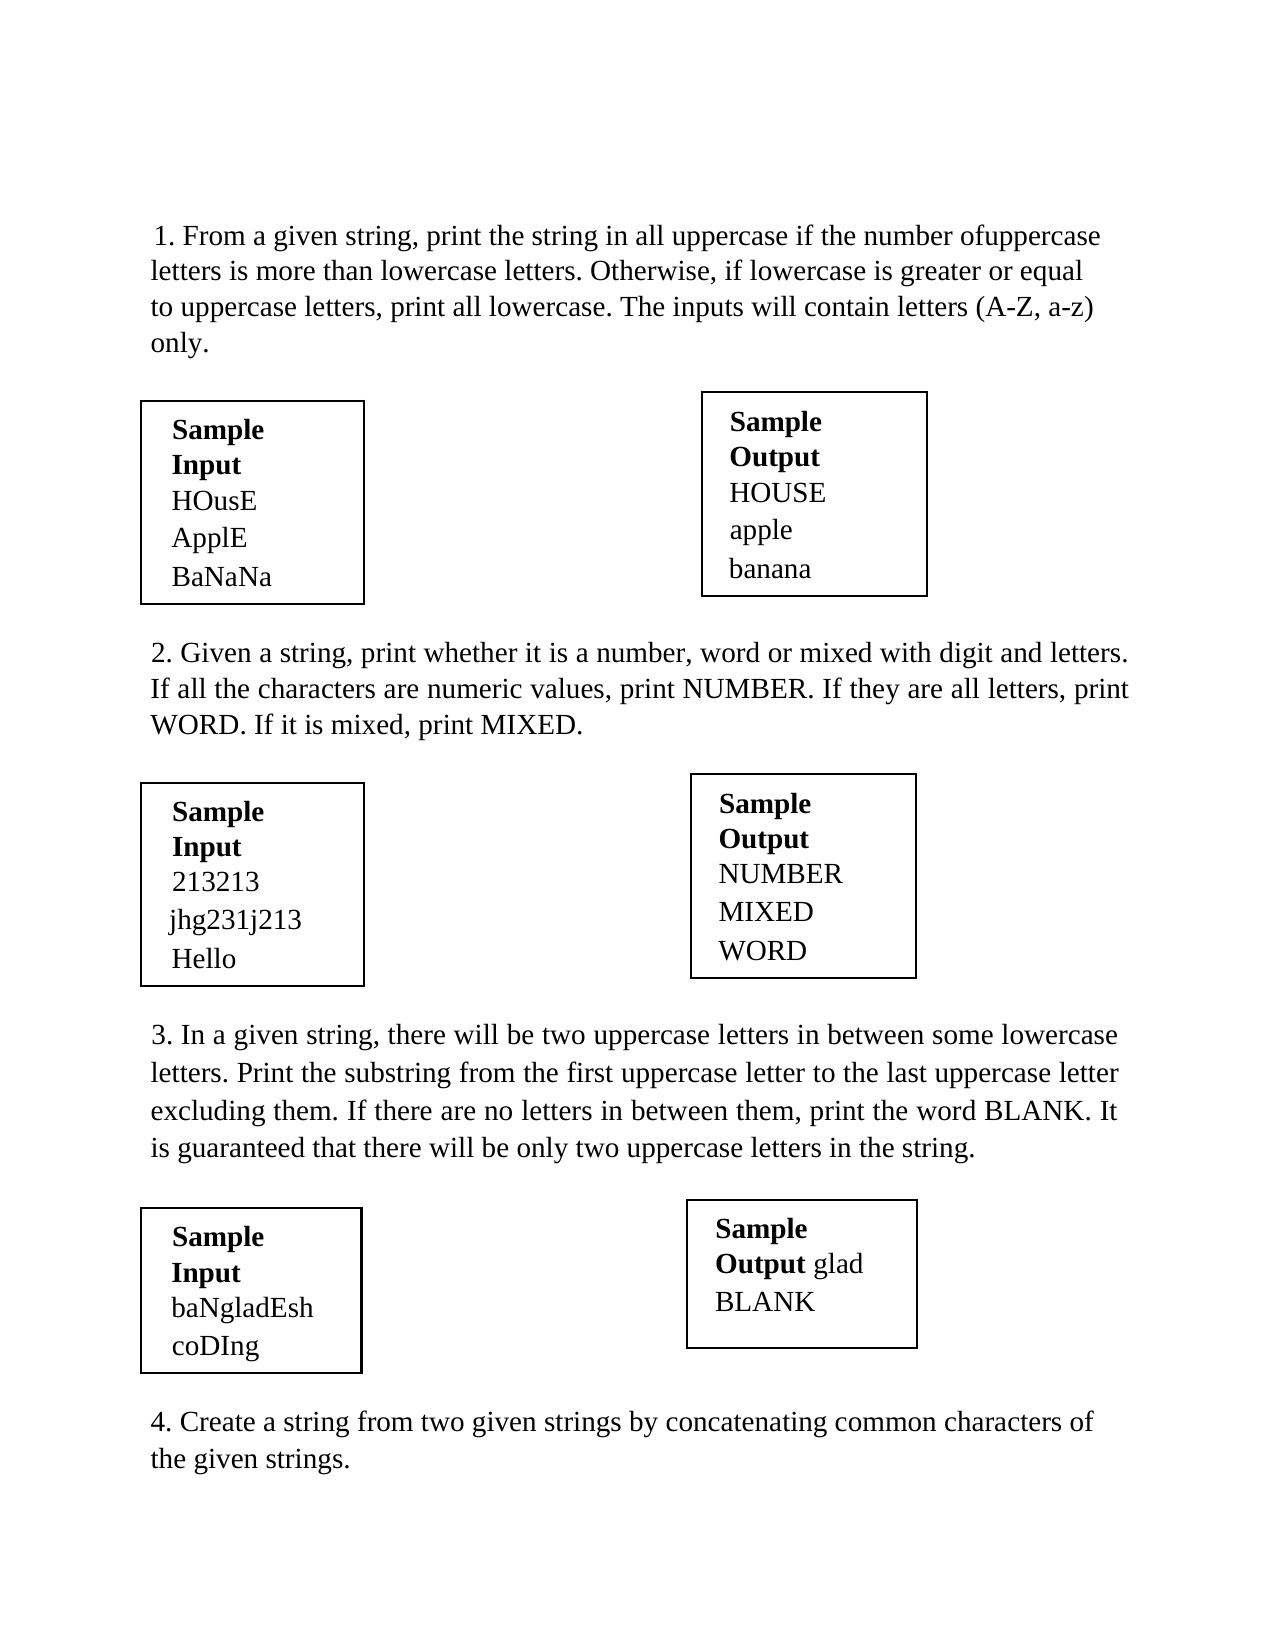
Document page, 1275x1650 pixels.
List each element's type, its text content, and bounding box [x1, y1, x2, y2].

text 3. In a given string, there will be two uppercase letters in between some lowercase letters. Print the substring from the first uppercase letter to the last uppercase letter excluding them. If there are no letters in between them, print the word BLANK. It is guaranteed that there will be only two uppercase letters in the string. [150, 1017, 1120, 1164]
table_header Sample Output HOUSE apple banana [703, 393, 926, 595]
table_header Sample Input baNgladEsh coDIng [142, 1209, 360, 1372]
table_header Sample Input 213213 jhg231j213 Hello [142, 784, 363, 985]
text 2. Given a string, print whether it is a number, word or mixed with digit and letters. If all the characters are numeric values, print NUMBER. If they are all letters, print WORD. If it is mixed, print MIXED. [150, 636, 1131, 741]
text 1. From a given string, print the string in all uppercase if the number ofuppercase letters is more than lowercase letters. Otherwise, if lowercase is greater or equal to uppercase letters, print all lowercase. The inputs will contain letters (A-Z, a-z) only. [150, 218, 1112, 359]
table_header Sample Output glad BLANK [688, 1201, 916, 1347]
text 4. Create a string from two given strings by concatenating common characters of the given strings. [150, 1404, 1098, 1474]
table_header Sample Input HOusE ApplE BaNaNa [142, 402, 363, 603]
table_header Sample Output NUMBER MIXED WORD [692, 775, 915, 977]
